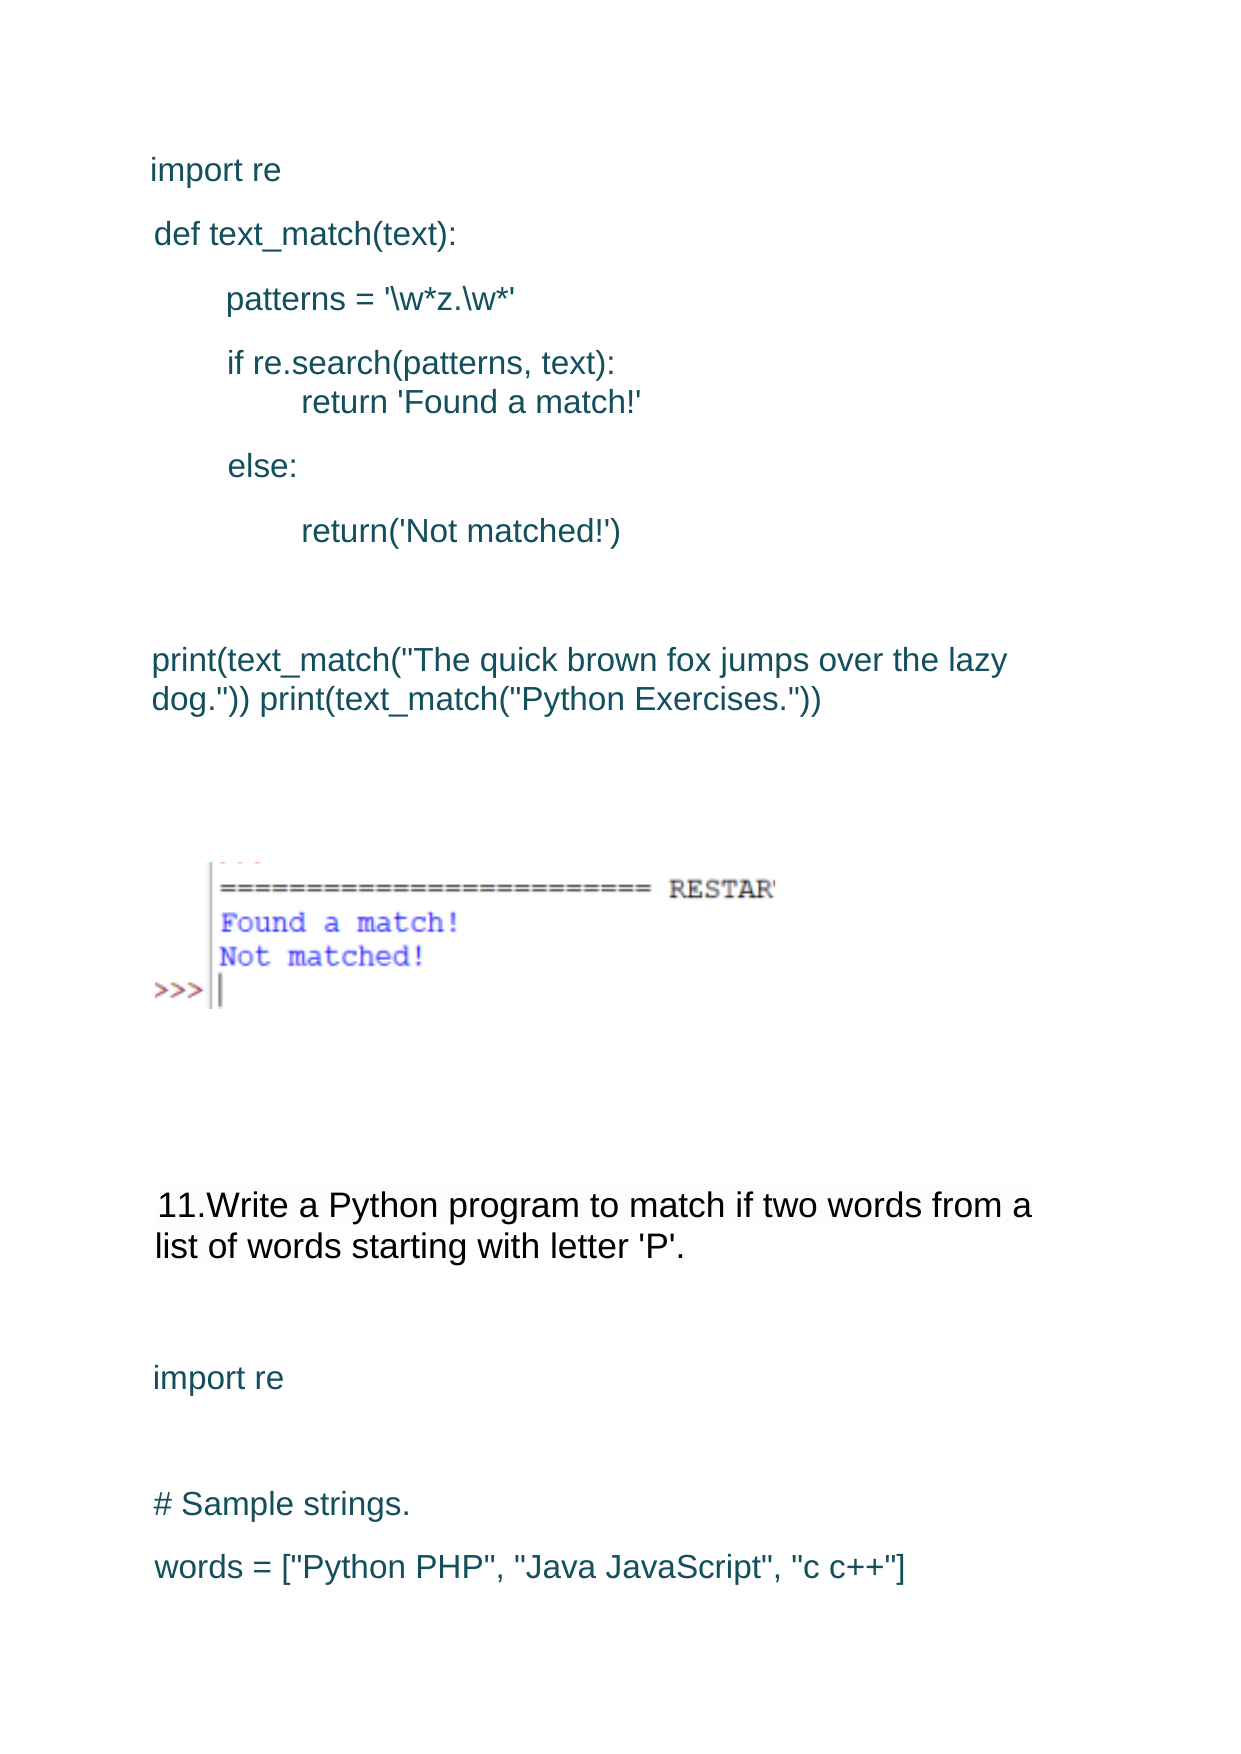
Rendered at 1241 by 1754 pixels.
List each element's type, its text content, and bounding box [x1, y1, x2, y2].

text def text_match(text): [153, 214, 1090, 253]
text patterns = '\w*z.\w*' [226, 279, 1090, 317]
text else: [227, 446, 1090, 485]
text import re [153, 1358, 1090, 1396]
text return('Not matched!') [301, 511, 1090, 549]
text if re.search(patterns, text): [227, 343, 1090, 382]
text return 'Found a match!' [301, 382, 1090, 420]
text # Sample strings. [153, 1484, 1090, 1522]
text words = ["Python PHP", "Java JavaScript", "c c++"] [154, 1547, 1090, 1585]
text print(text_match("The quick brown fox jumps over the lazy dog.")) print(text_match("Python Exercises.")) [151, 640, 1078, 717]
text 11.Write a Python program to match if two words from a list of words starting with letter 'P'. [154, 1184, 1080, 1266]
picture [155, 862, 776, 1009]
text import re [150, 150, 1090, 188]
